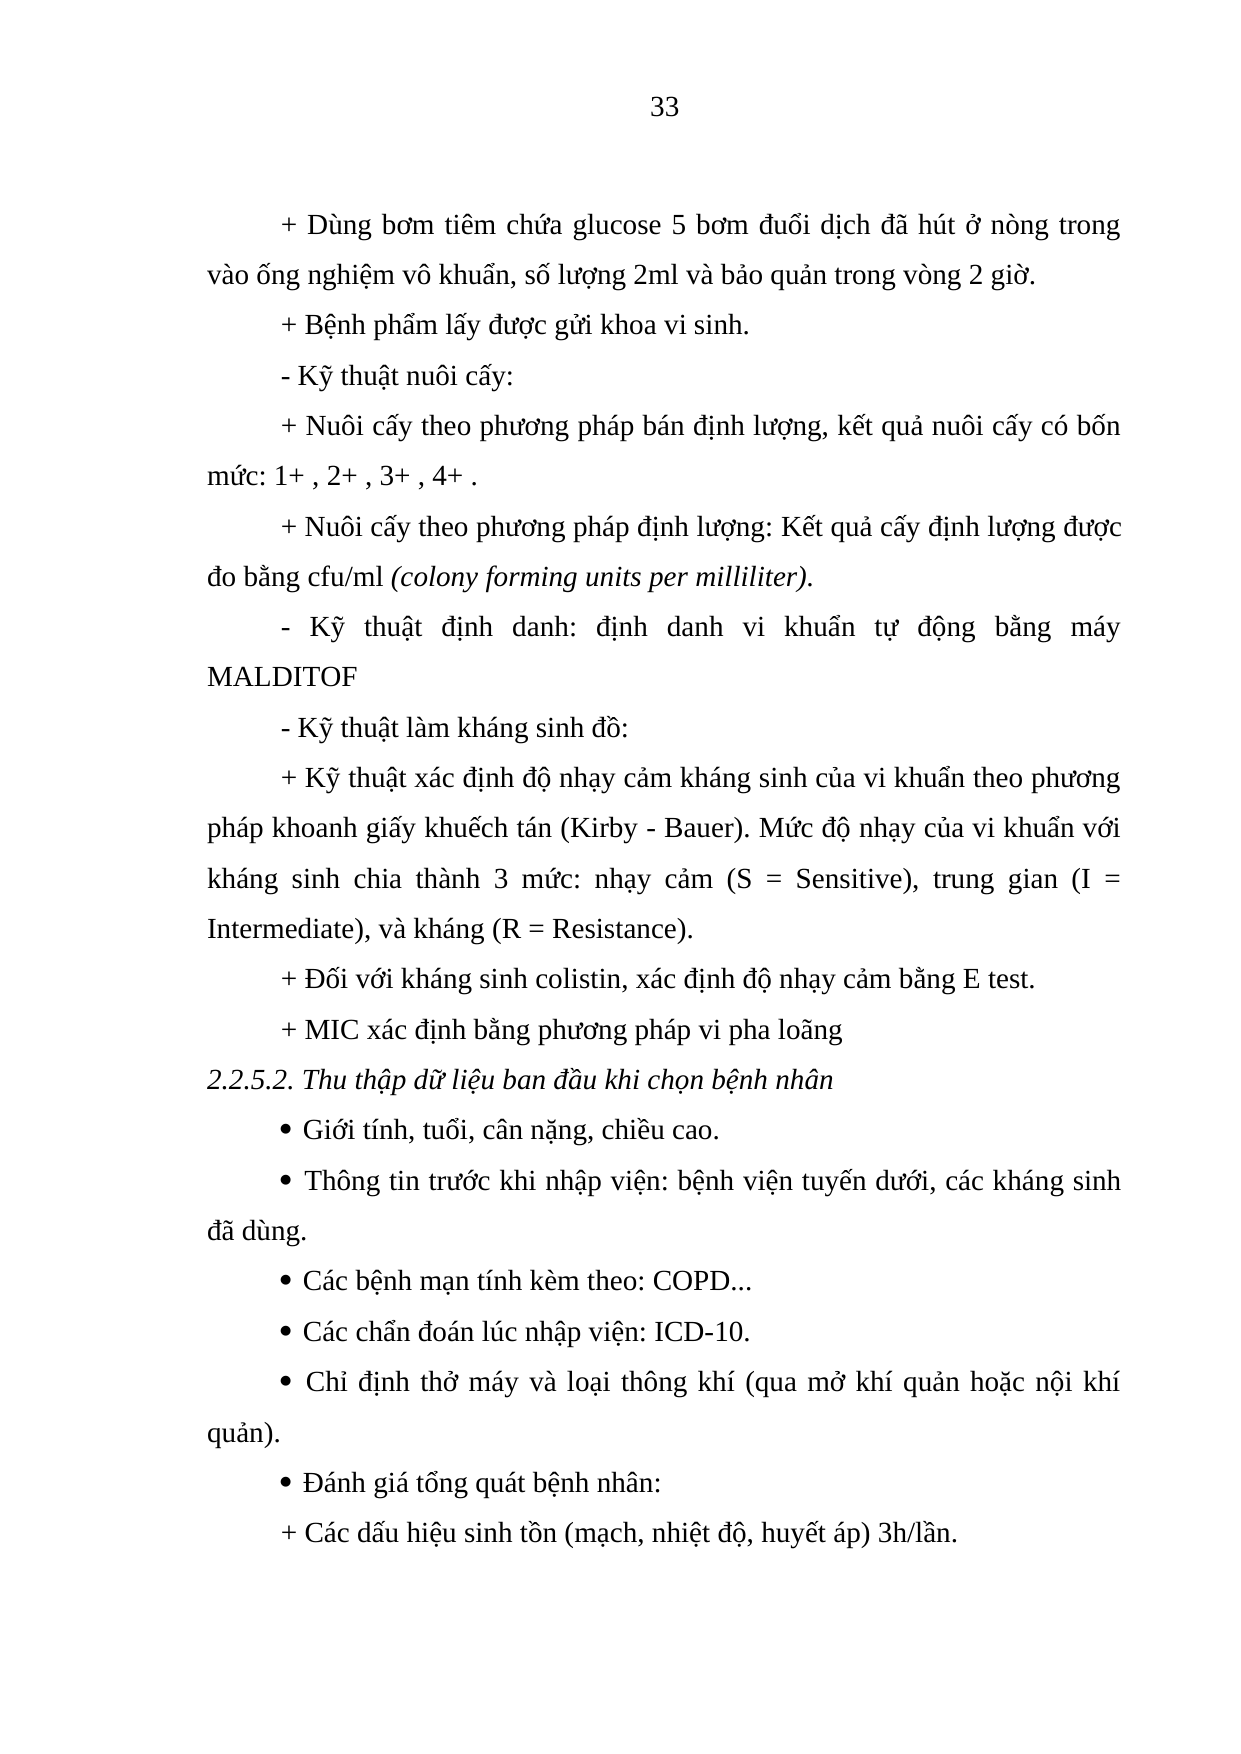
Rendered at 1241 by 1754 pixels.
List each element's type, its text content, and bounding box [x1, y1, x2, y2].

list Chỉ định thở máy và loại thông khí (qua mở khí quản hoặc nội khí quản). [207, 1364, 1122, 1448]
list Các chẩn đoán lúc nhập viện: ICD-10. [207, 1314, 1122, 1348]
text - Kỹ thuật nuôi cấy: [207, 358, 1122, 391]
text 2.2.5.2. Thu thập dữ liệu ban đầu khi chọn bệnh nhân [207, 1062, 1122, 1096]
text + Kỹ thuật xác định độ nhạy cảm kháng sinh của vi khuẩn theo phương pháp khoanh giấy khuếch tán (Kirby - Bauer). Mức độ nhạy của vi khuẩn với kháng sinh chia thành 3 mức: nhạy cảm (S = Sensitive), trung gian (I = Intermediate), và kháng (R = Resistance). [207, 760, 1122, 945]
text + Dùng bơm tiêm chứa glucose 5 bơm đuổi dịch đã hút ở nòng trong vào ống nghiệm vô khuẩn, số lượng 2ml và bảo quản trong vòng 2 giờ. [207, 207, 1122, 291]
text + Đối với kháng sinh colistin, xác định độ nhạy cảm bằng E test. [207, 961, 1122, 995]
text - Kỹ thuật làm kháng sinh đồ: [207, 710, 1122, 743]
list Các bệnh mạn tính kèm theo: COPD... [207, 1263, 1122, 1297]
text - Kỹ thuật định danh: định danh vi khuẩn tự động bằng máy MALDITOF [207, 609, 1122, 693]
list Đánh giá tổng quát bệnh nhân: [207, 1465, 1122, 1499]
list Thông tin trước khi nhập viện: bệnh viện tuyến dưới, các kháng sinh đã dùng. [207, 1163, 1122, 1247]
text + Các dấu hiệu sinh tồn (mạch, nhiệt độ, huyết áp) 3h/lần. [207, 1516, 1122, 1549]
text + MIC xác định bằng phương pháp vi pha loãng [207, 1012, 1122, 1045]
text + Nuôi cấy theo phương pháp định lượng: Kết quả cấy định lượng được đo bằng cfu/ml (colony forming units per milliliter). [207, 509, 1122, 592]
list Giới tính, tuổi, cân nặng, chiều cao. [207, 1112, 1122, 1146]
text + Nuôi cấy theo phương pháp bán định lượng, kết quả nuôi cấy có bốn mức: 1+ , 2+ , 3+ , 4+ . [207, 408, 1122, 492]
text + Bệnh phẩm lấy được gửi khoa vi sinh. [207, 307, 1122, 341]
